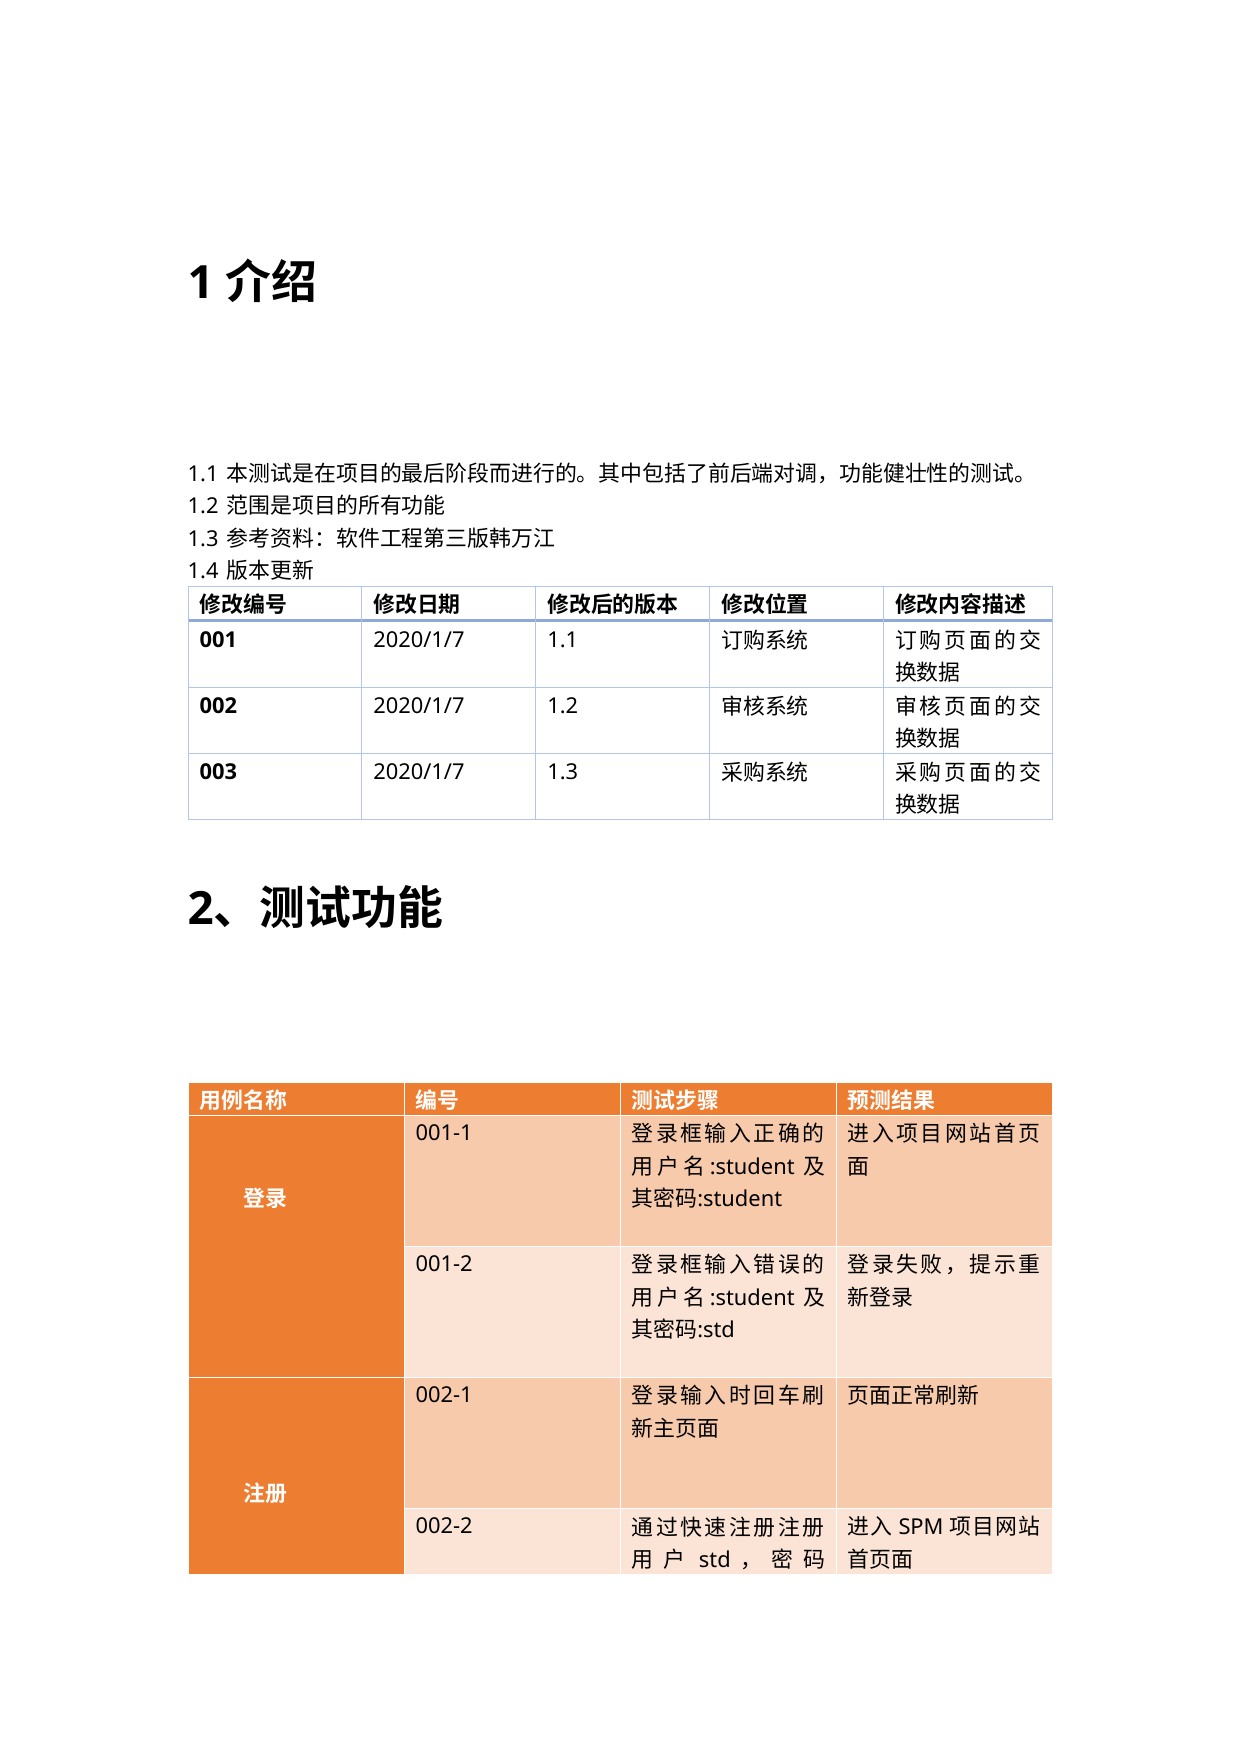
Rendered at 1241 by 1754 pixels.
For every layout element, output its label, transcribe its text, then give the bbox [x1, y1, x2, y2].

table_cell 2020/1/7 [362, 754, 535, 819]
table_cell 001-1 [405, 1116, 620, 1246]
table_cell 登录框输入正确的用户名:student及其密码:student [621, 1116, 836, 1246]
table_cell 1.3 [536, 754, 709, 819]
table_cell 003 [189, 754, 361, 819]
table_cell 采购页面的交换数据 [884, 754, 1052, 819]
table_cell 进入项目网站首页面 [837, 1116, 1052, 1246]
table_cell 审核系统 [710, 688, 883, 753]
table_cell 进入SPM项目网站首页面 [837, 1509, 1052, 1574]
table_cell 登录输入时回车刷新主页面 [621, 1378, 836, 1508]
table_header 测试步骤 [621, 1083, 836, 1115]
table_cell 001-2 [405, 1247, 620, 1377]
table_cell 001 [189, 622, 361, 687]
table_header 编号 [405, 1083, 620, 1115]
table_cell 1.1 [536, 622, 709, 687]
table_cell 订购页面的交换数据 [884, 622, 1052, 687]
table_header 修改后的版本 [536, 587, 709, 619]
table_cell 002-1 [405, 1378, 620, 1508]
table_header 预测结果 [837, 1083, 1052, 1115]
table_cell 1.2 [536, 688, 709, 753]
list 参考资料：软件工程第三版韩万江 [187, 521, 1053, 553]
table_cell 登录失败，提示重新登录 [837, 1247, 1052, 1377]
table_header 修改日期 [362, 587, 535, 619]
table_cell 注册 [189, 1378, 404, 1574]
table_cell 2020/1/7 [362, 622, 535, 687]
table_cell 采购系统 [710, 754, 883, 819]
table_cell 002 [189, 688, 361, 753]
table_cell 登录 [189, 1116, 404, 1377]
table_header 修改位置 [710, 587, 883, 619]
subtitle 1 介绍 [187, 230, 1053, 327]
list 本测试是在项目的最后阶段而进行的。其中包括了前后端对调，功能健壮性的测试。 [187, 456, 1053, 488]
table_cell 订购系统 [710, 622, 883, 687]
table_cell 002-2 [405, 1509, 620, 1574]
table_cell 登录框输入错误的用户名:student及其密码:std [621, 1247, 836, 1377]
table_header 修改编号 [189, 587, 361, 619]
table_cell 2020/1/7 [362, 688, 535, 753]
table_cell 审核页面的交换数据 [884, 688, 1052, 753]
list 范围是项目的所有功能 [187, 488, 1053, 521]
table_header 修改内容描述 [884, 587, 1052, 619]
table_cell 页面正常刷新 [837, 1378, 1052, 1508]
table_header 用例名称 [189, 1083, 404, 1115]
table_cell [621, 1509, 836, 1574]
subtitle 2、测试功能 [187, 856, 1053, 953]
list 版本更新 [187, 553, 1053, 586]
